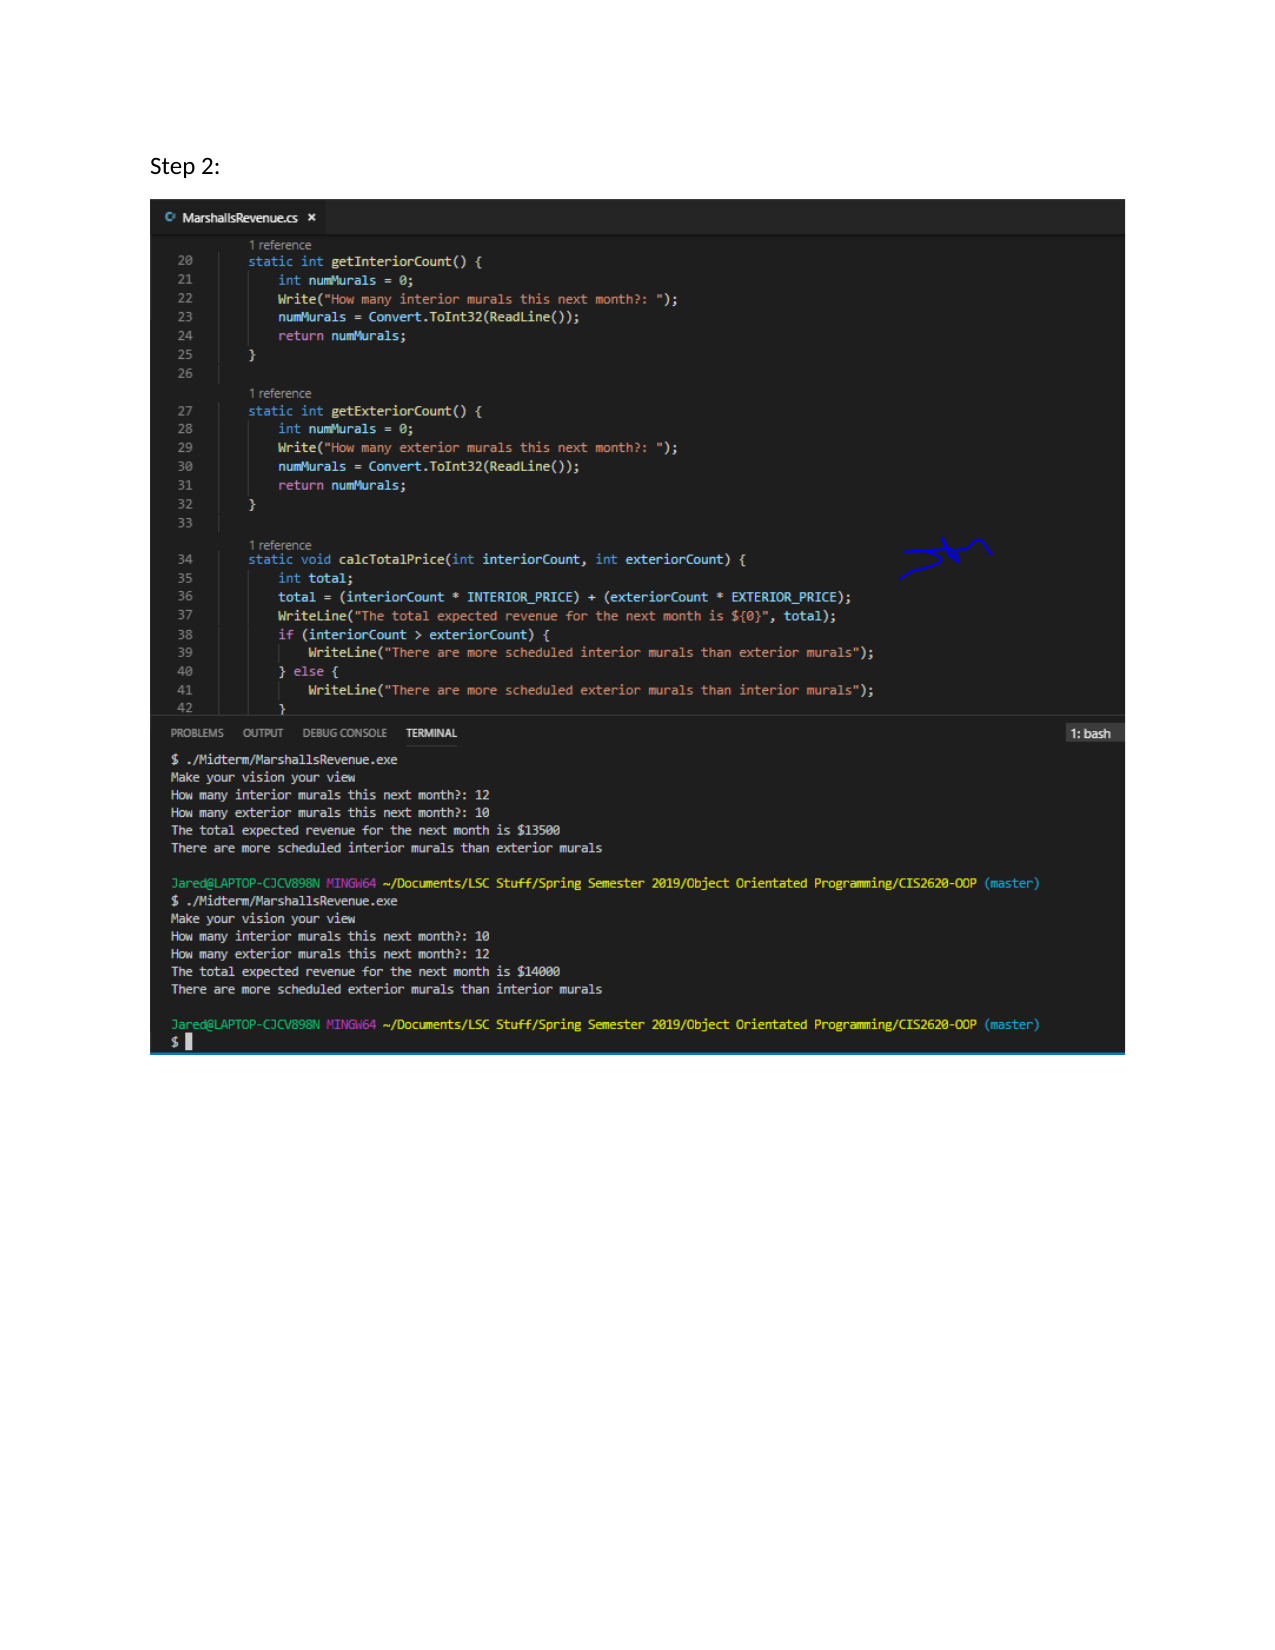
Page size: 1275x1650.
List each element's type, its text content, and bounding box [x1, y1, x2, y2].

picture [150, 199, 1125, 1055]
text Step 2: [150, 150, 1125, 181]
